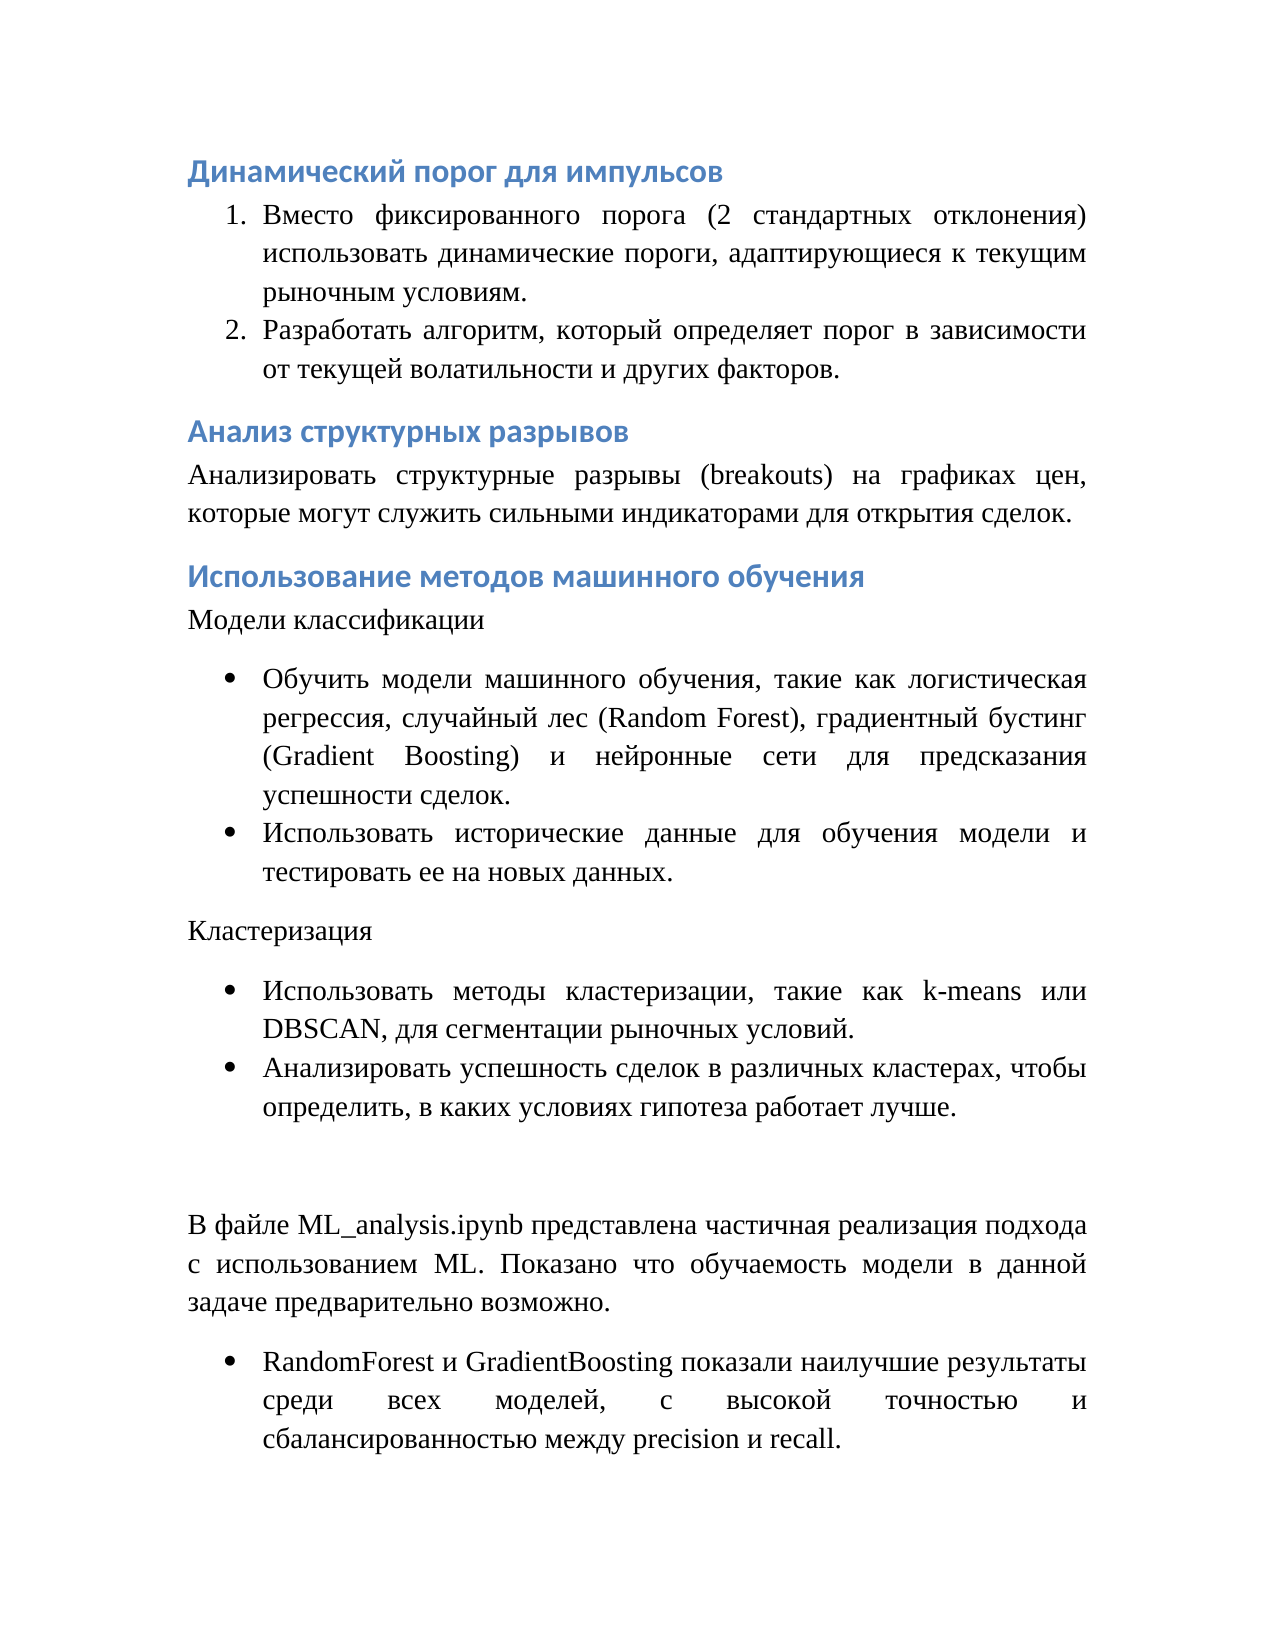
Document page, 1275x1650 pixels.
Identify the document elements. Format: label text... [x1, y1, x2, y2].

text Модели классификации [187, 602, 1087, 635]
list Использовать исторические данные для обучения модели и тестировать ее на новых данных. [225, 815, 1087, 888]
list Использовать методы кластеризации, такие как k-means или DBSCAN, для сегментации рыночных условий. [225, 973, 1087, 1045]
subtitle Анализ структурных разрывов [187, 410, 1087, 451]
text Анализировать структурные разрывы (breakouts) на графиках цен, которые могут служить сильными индикаторами для открытия сделок. [187, 457, 1087, 529]
list Анализировать успешность сделок в различных кластерах, чтобы определить, в каких условиях гипотеза работает лучше. [225, 1050, 1087, 1122]
text В файле ML_analysis.ipynb представлена частичная реализация подхода с использованием ML. Показано что обучаемость модели в данной задаче предварительно возможно. [187, 1207, 1087, 1318]
text Кластеризация [187, 913, 1087, 947]
list RandomForest и GradientBoosting показали наилучшие результаты среди всех моделей, с высокой точностью и сбалансированностью между precision и recall. [225, 1344, 1087, 1454]
subtitle Использование методов машинного обучения [187, 555, 1087, 596]
list Обучить модели машинного обучения, такие как логистическая регрессия, случайный лес (Random Forest), градиентный бустинг (Gradient Boosting) и нейронные сети для предсказания успешности сделок. [225, 661, 1087, 810]
list Вместо фиксированного порога (2 стандартных отклонения) использовать динамические пороги, адаптирующиеся к текущим рыночным условиям. [225, 197, 1087, 307]
list Разработать алгоритм, который определяет порог в зависимости от текущей волатильности и других факторов. [225, 312, 1087, 384]
subtitle Динамический порог для импульсов [187, 150, 1087, 191]
